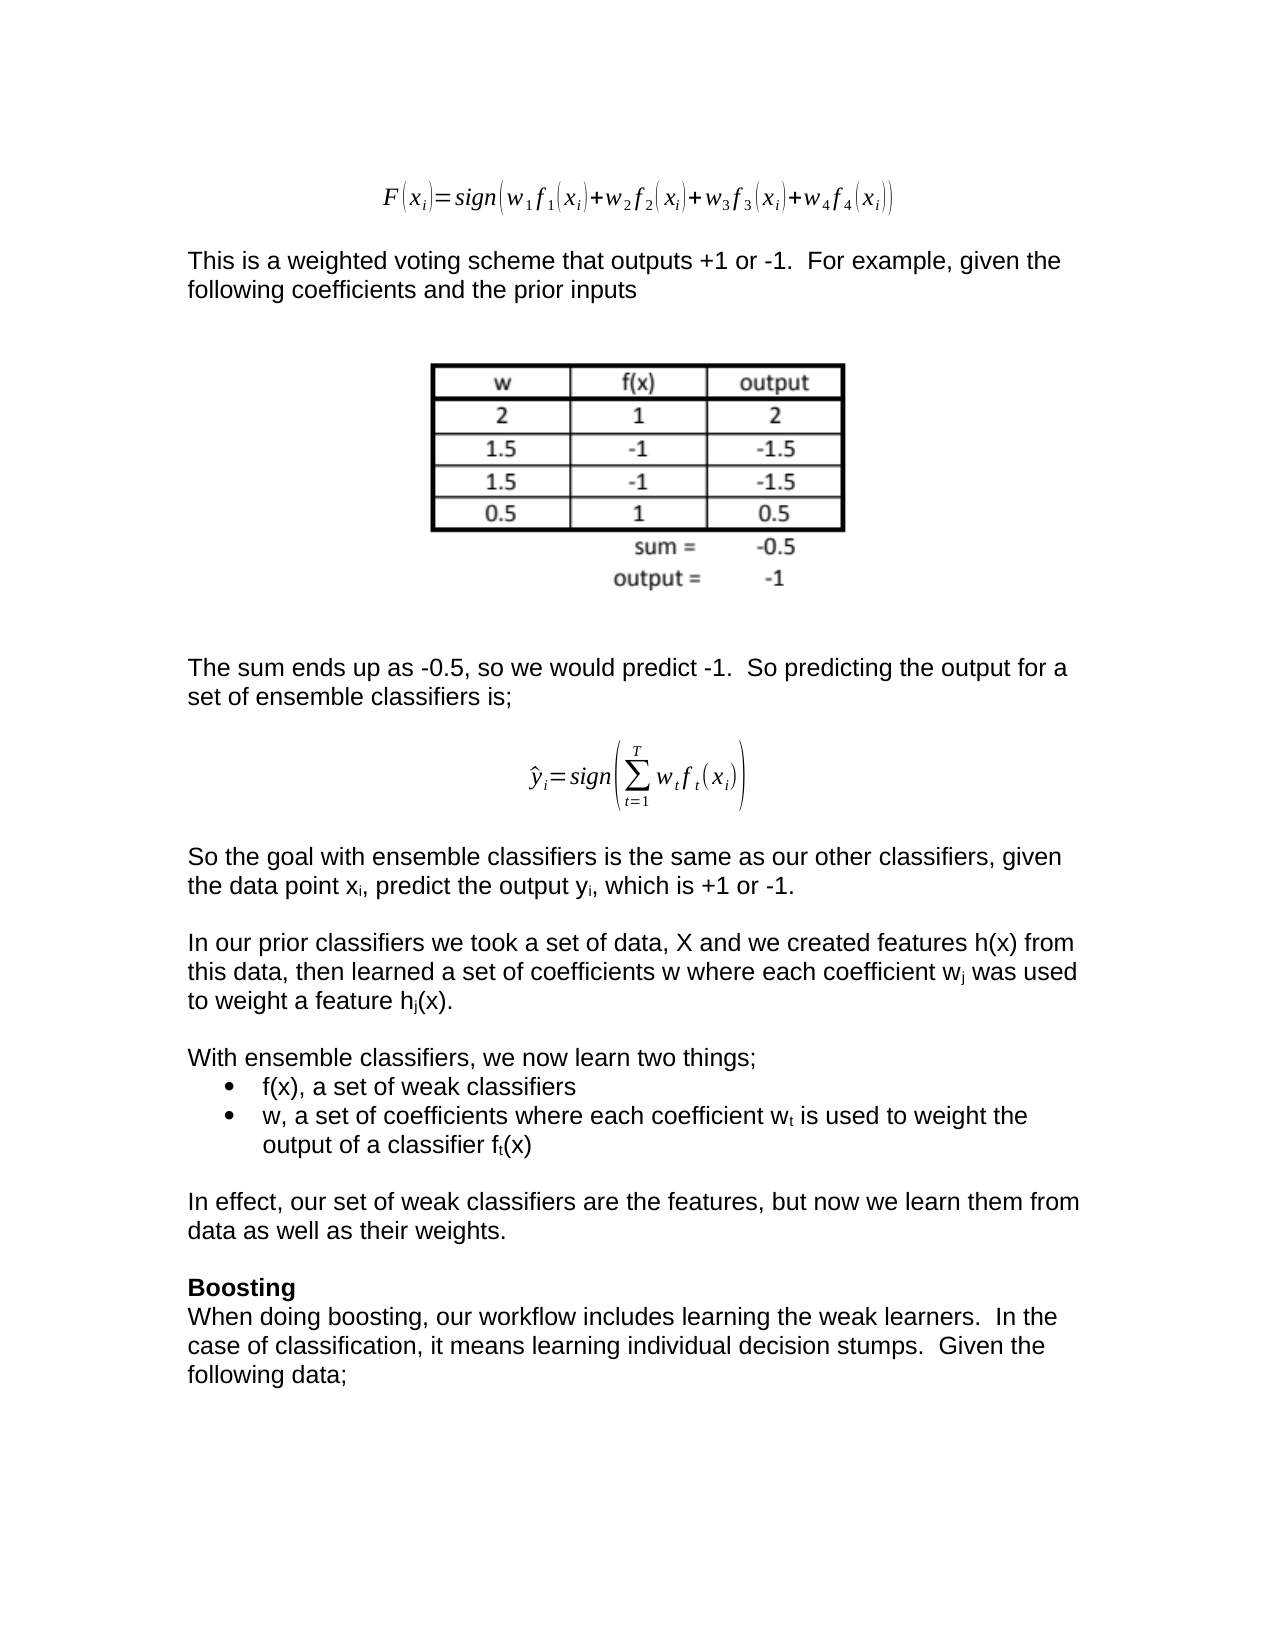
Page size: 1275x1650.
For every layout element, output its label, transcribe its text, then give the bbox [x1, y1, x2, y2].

text Boosting [187, 1273, 1087, 1302]
text With ensemble classifiers, we now learn two things; [187, 1043, 1087, 1072]
text In effect, our set of weak classifiers are the features, but now we learn them from data as well as their weights. [187, 1187, 1087, 1245]
text So the goal with ensemble classifiers is the same as our other classifiers, given the data point xi, predict the output yi, which is +1 or -1. [187, 842, 1087, 899]
text When doing boosting, our workflow includes learning the weak learners. In the case of classification, it means learning individual decision stumps. Given the following data; [187, 1302, 1087, 1388]
text This is a weighted voting scheme that outputs +1 or -1. For example, given the following coefficients and the prior inputs [187, 246, 1087, 303]
text The sum ends up as -0.5, so we would predict -1. So predicting the output for a set of ensemble classifiers is; [187, 653, 1087, 710]
list f(x), a set of weak classifiers [225, 1072, 1087, 1101]
list w, a set of coefficients where each coefficient wt is used to weight the output of a classifier ft(x) [225, 1101, 1087, 1158]
text In our prior classifiers we took a set of data, X and we created features h(x) from this data, then learned a set of coefficients w where each coefficient wj was used to weight a feature hj(x). [187, 928, 1087, 1014]
